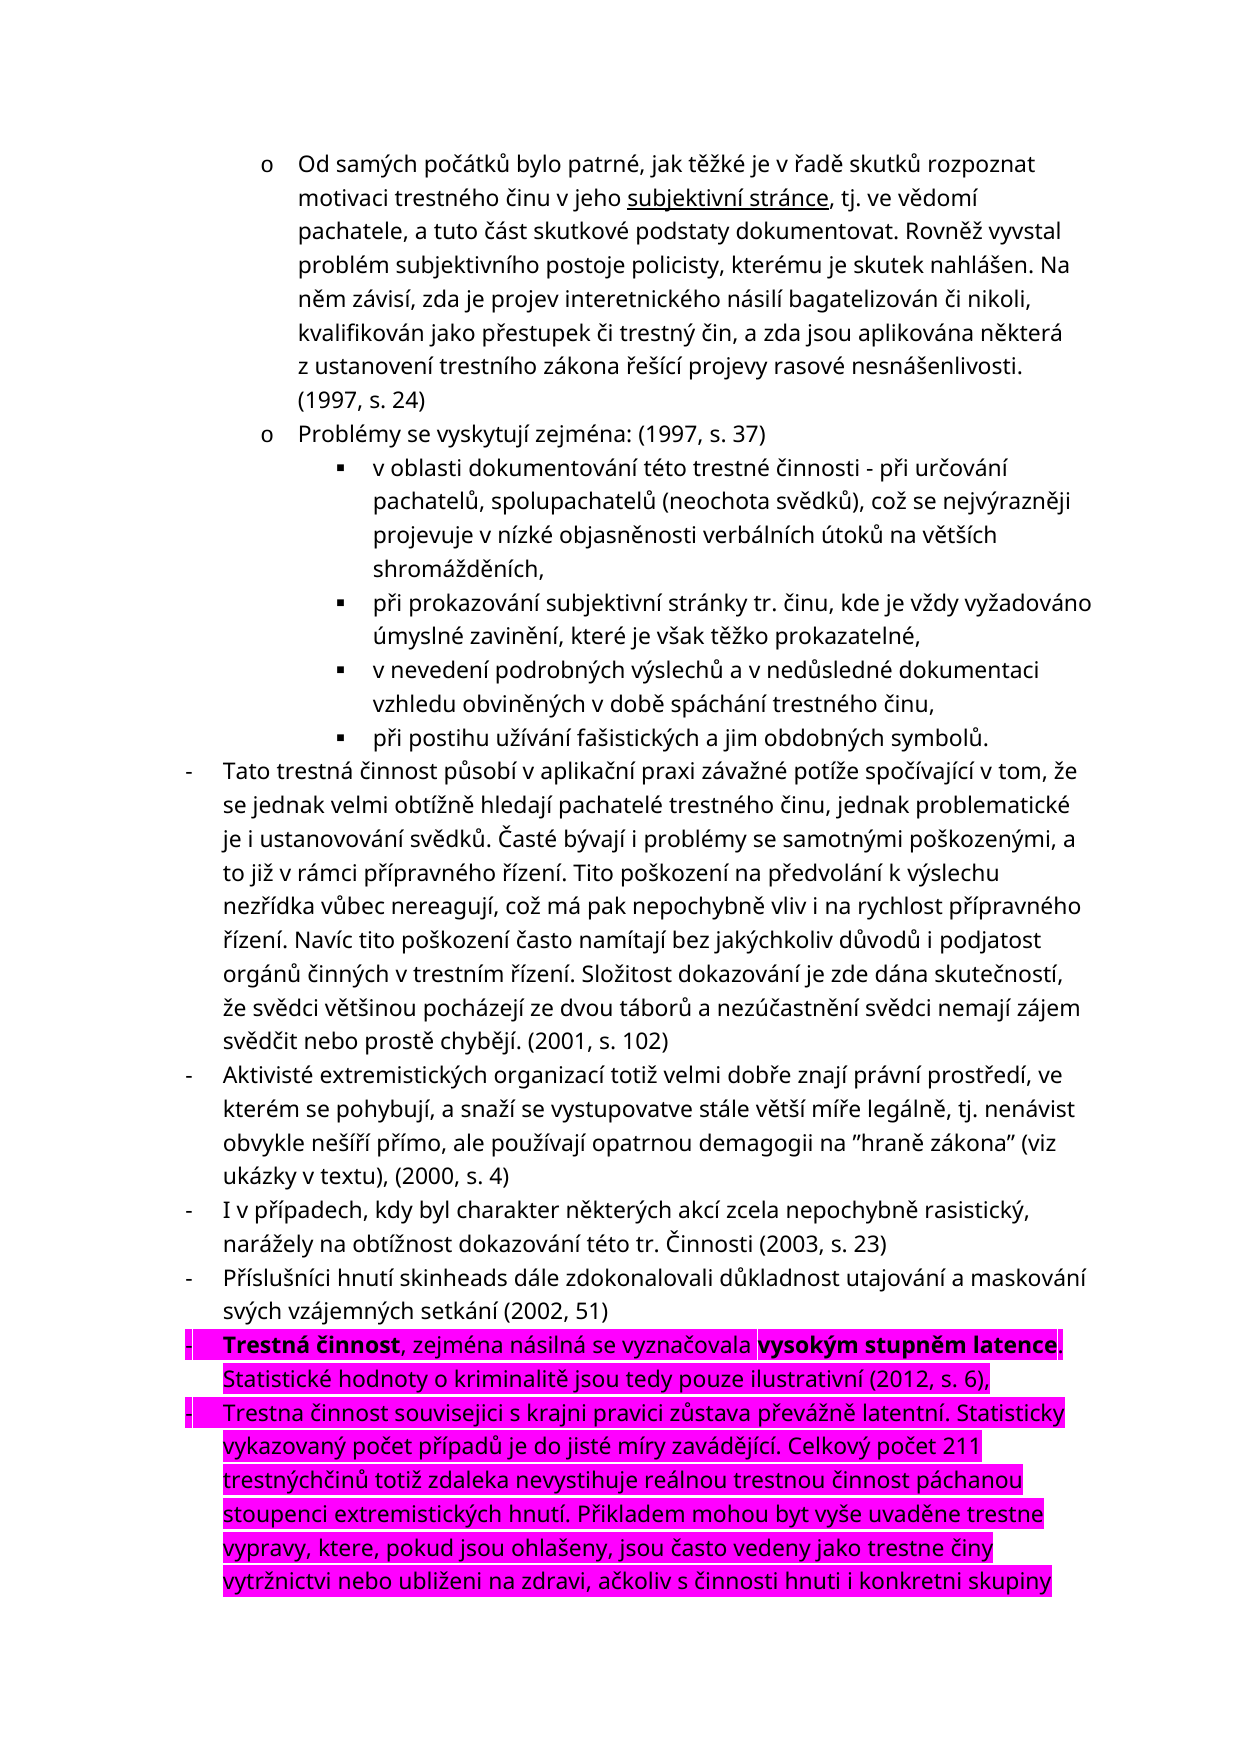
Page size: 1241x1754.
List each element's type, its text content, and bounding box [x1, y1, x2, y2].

list při prokazování subjektivní stránky tr. činu, kde je vždy vyžadováno úmyslné zavinění, které je však těžko prokazatelné, [335, 587, 1093, 652]
list I v případech, kdy byl charakter některých akcí zcela nepochybně rasistický, narážely na obtížnost dokazování této tr. Činnosti (2003, s. 23) [185, 1194, 1093, 1259]
list Problémy se vyskytují zejména: (1997, s. 37) [260, 418, 1093, 449]
list v oblasti dokumentování této trestné činnosti - při určování pachatelů, spolupachatelů (neochota svědků), což se nejvýrazněji projevuje v nízké objasněnosti verbálních útoků na větších shromážděních, [335, 452, 1093, 584]
list Aktivisté extremistických organizací totiž velmi dobře znají právní prostředí, ve kterém se pohybují, a snaží se vystupovatve stále větší míře legálně, tj. nenávist obvykle nešíří přímo, ale používají opatrnou demagogii na ”hraně zákona” (viz ukázky v textu), (2000, s. 4) [185, 1059, 1093, 1192]
list v nevedení podrobných výslechů a v nedůsledné dokumentaci vzhledu obviněných v době spáchání trestného činu, [335, 654, 1093, 719]
list Od samých počátků bylo patrné, jak těžké je v řadě skutků rozpoznat motivaci trestného činu v jeho subjektivní stránce, tj. ve vědomí pachatele, a tuto část skutkové podstaty dokumentovat. Rovněž vyvstal problém subjektivního postoje policisty, kterému je skutek nahlášen. Na něm závisí, zda je projev interetnického násilí bagatelizován či nikoli, kvalifikován jako přestupek či trestný čin, a zda jsou aplikována některá z ustanovení trestního zákona řešící projevy rasové nesnášenlivosti. (1997, s. 24) [260, 148, 1093, 415]
list Tato trestná činnost působí v aplikační praxi závažné potíže spočívající v tom, že se jednak velmi obtížně hledají pachatelé trestného činu, jednak problematické je i ustanovování svědků. Časté bývají i problémy se samotnými poškozenými, a to již v rámci přípravného řízení. Tito poškození na předvolání k výslechu nezřídka vůbec nereagují, což má pak nepochybně vliv i na rychlost přípravného řízení. Navíc tito poškození často namítají bez jakýchkoliv důvodů i podjatost orgánů činných v trestním řízení. Složitost dokazování je zde dána skutečností, že svědci většinou pocházejí ze dvou táborů a nezúčastnění svědci nemají zájem svědčit nebo prostě chybějí. (2001, s. 102) [185, 755, 1093, 1057]
list při postihu užívání fašistických a jim obdobných symbolů. [335, 722, 1093, 753]
list Trestná činnost, zejména násilná se vyznačovala vysokým stupněm latence. Statistické hodnoty o kriminalitě jsou tedy pouze ilustrativní (2012, s. 6), [185, 1329, 1093, 1394]
list Příslušníci hnutí skinheads dále zdokonalovali důkladnost utajování a maskování svých vzájemných setkání (2002, 51) [185, 1262, 1093, 1327]
